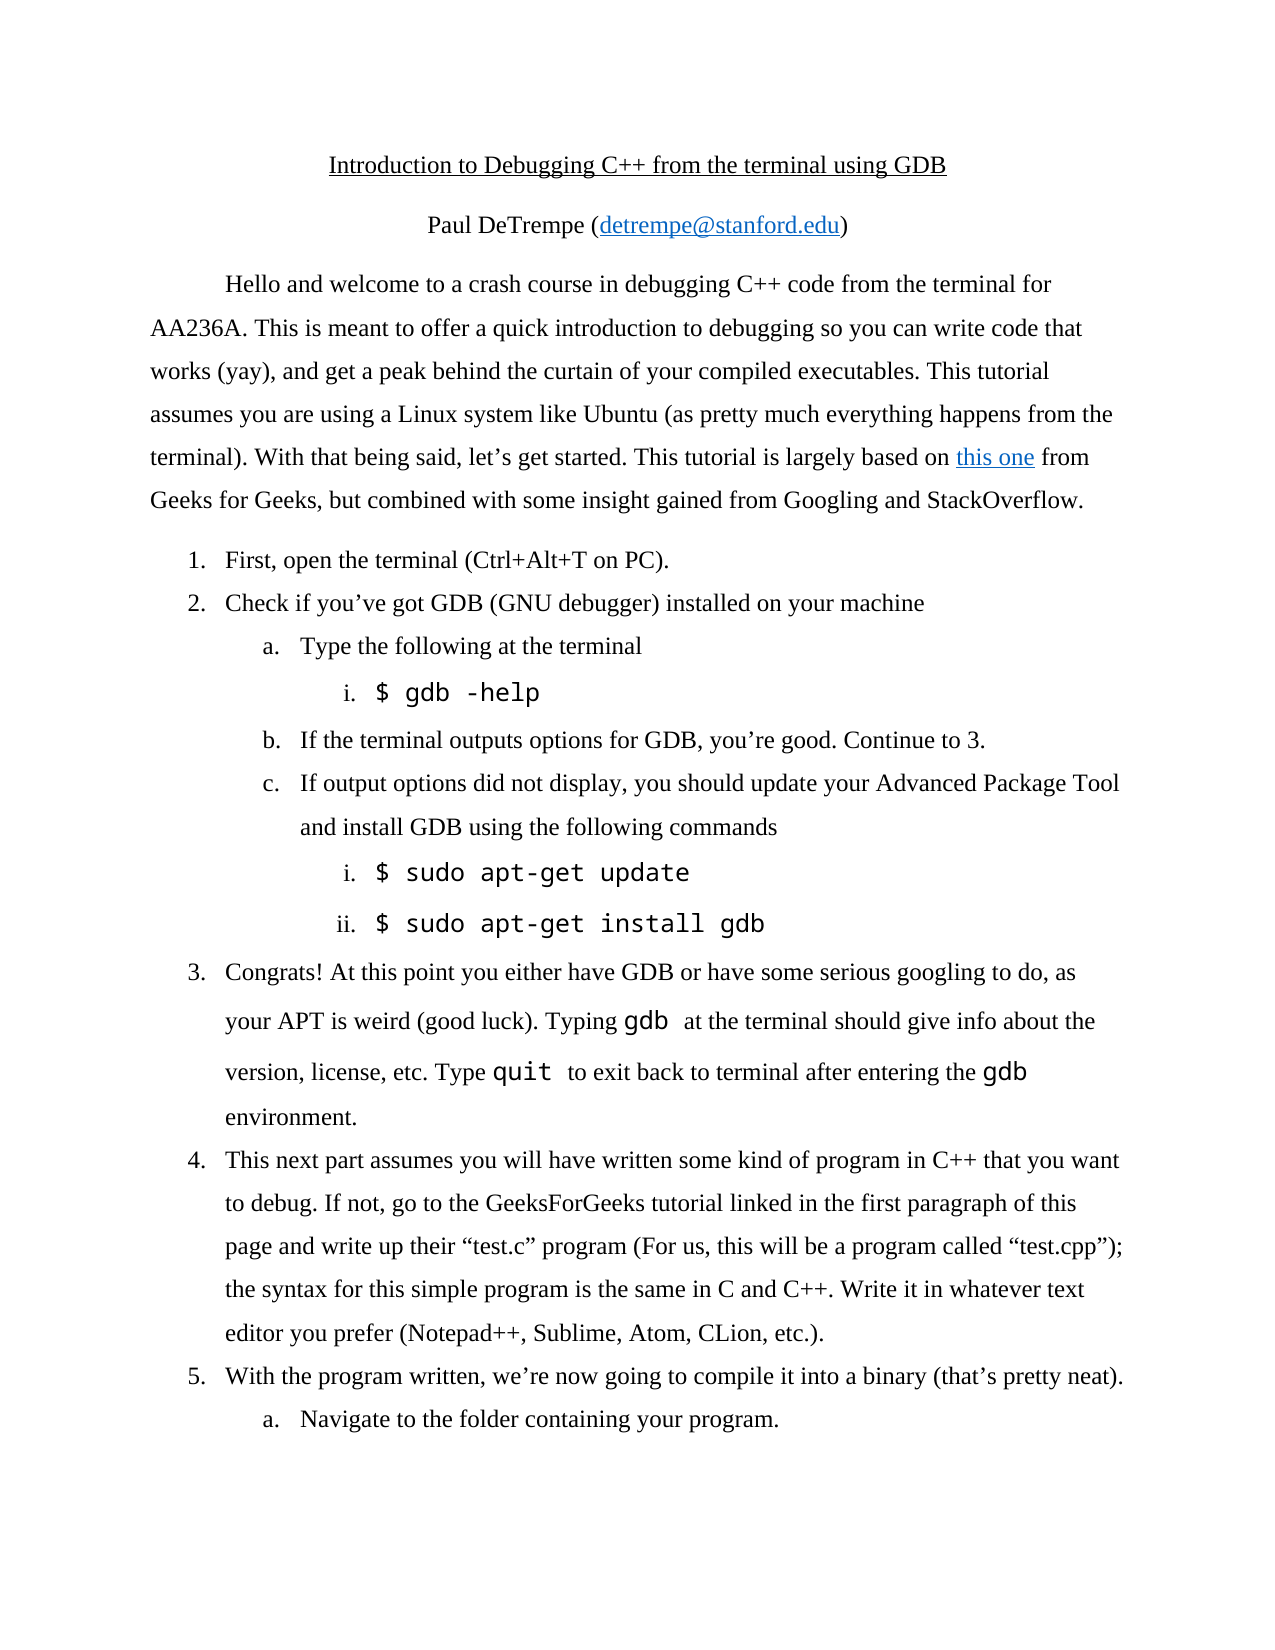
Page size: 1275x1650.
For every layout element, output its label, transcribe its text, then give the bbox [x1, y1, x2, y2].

list $ sudo apt-get install gdb [356, 906, 1125, 940]
list If the terminal outputs options for GDB, you’re good. Continue to 3. [262, 725, 1125, 754]
list First, open the terminal (Ctrl+Alt+T on PC). [187, 545, 1125, 574]
list This next part assumes you will have written some kind of program in C++ that you want to debug. If not, go to the GeeksForGeeks tutorial linked in the first paragraph of this page and write up their “test.c” program (For us, this will be a program called “test.cpp”); the syntax for this simple program is the same in C and C++. Write it in whatever text editor you prefer (Notepad++, Sublime, Atom, CLion, etc.). [187, 1145, 1125, 1346]
list Congrats! At this point you either have GDB or have some serious googling to do, as your APT is weird (good luck). Typing gdb at the terminal should give info about the version, license, etc. Type quit to exit back to terminal after entering the gdb environment. [187, 957, 1125, 1131]
list Type the following at the terminal [262, 631, 1125, 660]
list Check if you’ve got GDB (GNU debugger) installed on your machine [187, 588, 1125, 617]
list Navigate to the folder containing your program. [262, 1404, 1125, 1433]
text Paul DeTrempe (detrempe@stanford.edu) [150, 210, 1125, 238]
list $ sudo apt-get update [356, 855, 1125, 889]
list $ gdb -help [356, 674, 1125, 708]
text Hello and welcome to a crash course in debugging C++ code from the terminal for AA236A. This is meant to offer a quick introduction to debugging so you can write code that works (yay), and get a peak behind the curtain of your compiled executables. This tutorial assumes you are using a Linux system like Ubuntu (as pretty much everything happens from the terminal). With that being said, let’s get started. This tutorial is largely based on this one from Geeks for Geeks, but combined with some insight gained from Googling and StackOverflow. [150, 269, 1125, 514]
text Introduction to Debugging C++ from the terminal using GDB [150, 150, 1125, 179]
list If output options did not display, you should update your Advanced Package Tool and install GDB using the following commands [262, 768, 1125, 840]
list With the program written, we’re now going to compile it into a binary (that’s pretty neat). [187, 1361, 1125, 1389]
